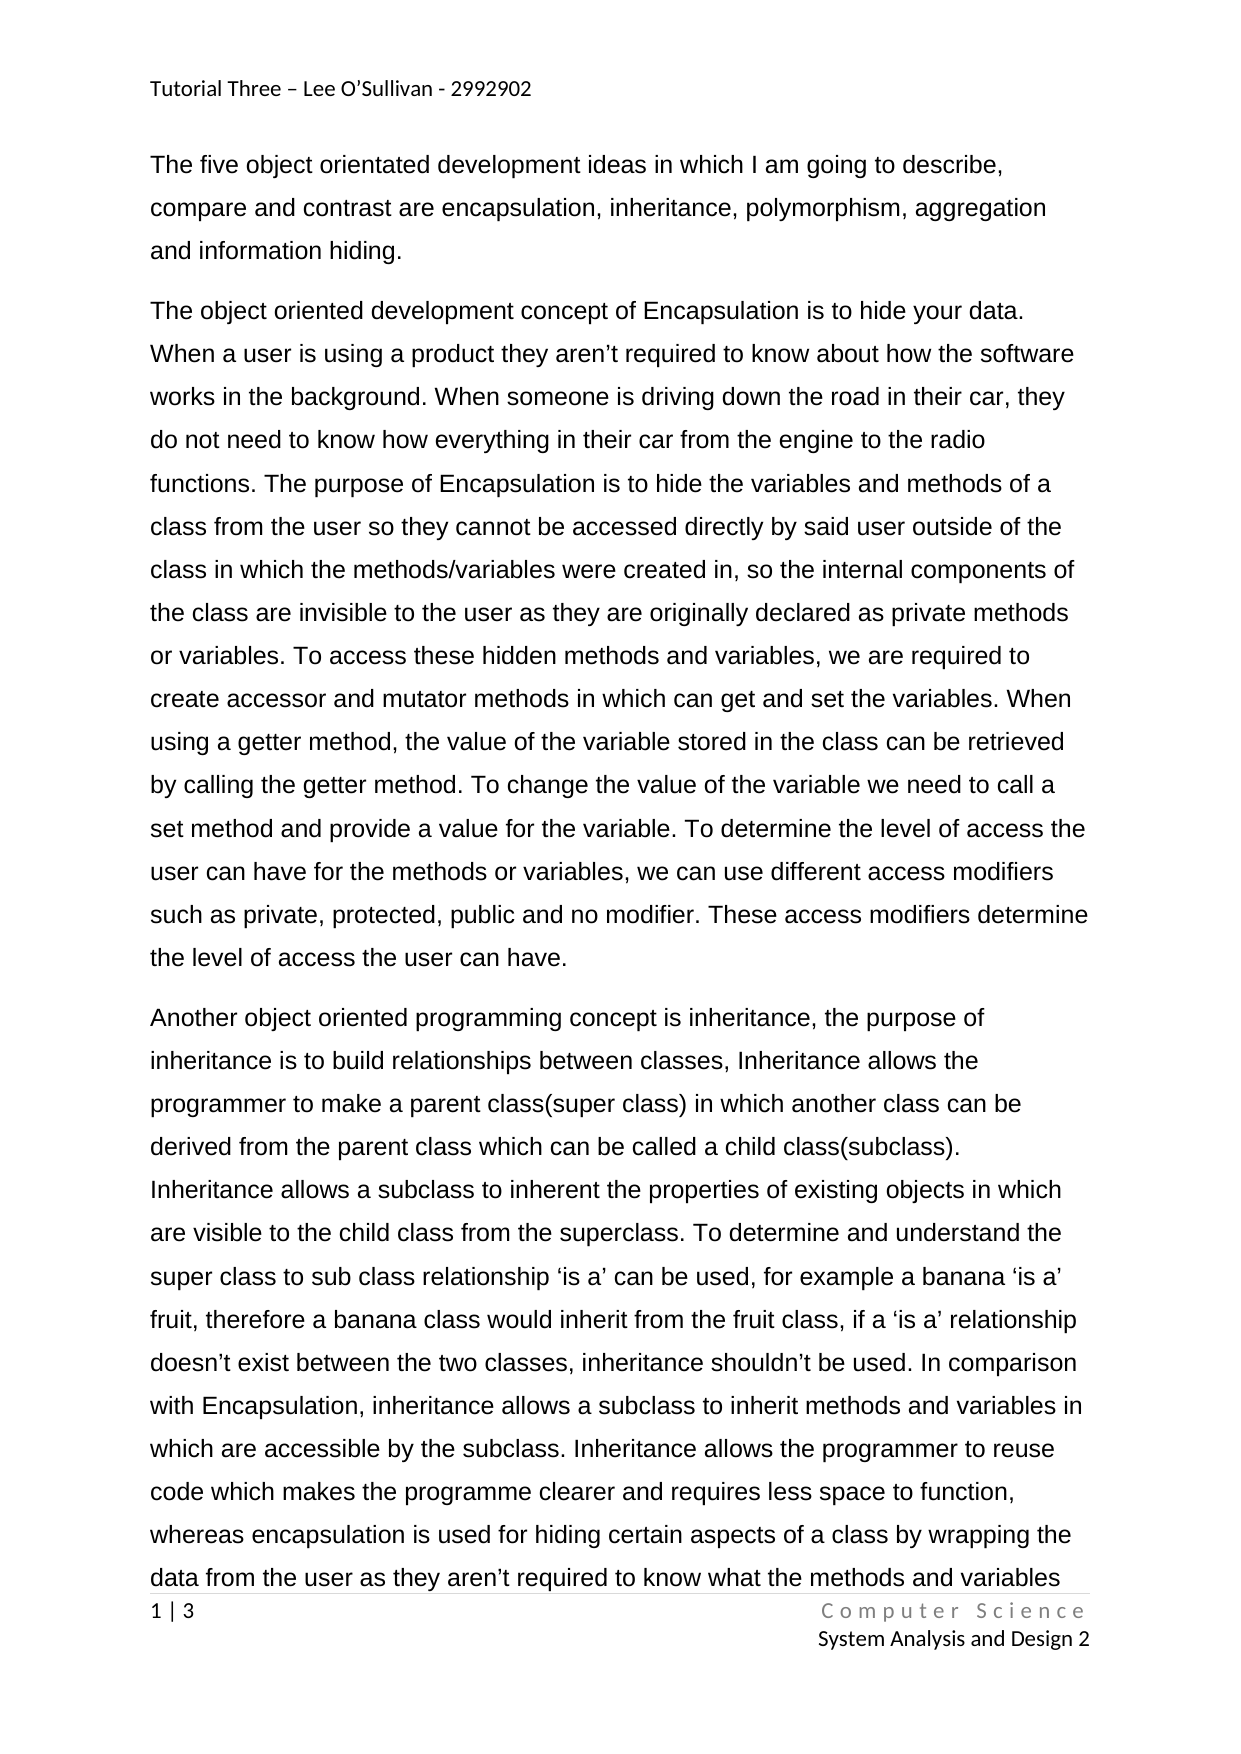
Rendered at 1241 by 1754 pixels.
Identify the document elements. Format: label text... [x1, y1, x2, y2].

text The five object orientated development ideas in which I am going to describe, compare and contrast are encapsulation, inheritance, polymorphism, aggregation and information hiding. [150, 150, 1090, 265]
text The object oriented development concept of Encapsulation is to hide your data. When a user is using a product they aren’t required to know about how the software works in the background. When someone is driving down the road in their car, they do not need to know how everything in their car from the engine to the radio functions. The purpose of Encapsulation is to hide the variables and methods of a class from the user so they cannot be accessed directly by said user outside of the class in which the methods/variables were created in, so the internal components of the class are invisible to the user as they are originally declared as private methods or variables. To access these hidden methods and variables, we are required to create accessor and mutator methods in which can get and set the variables. When using a getter method, the value of the variable stored in the class can be retrieved by calling the getter method. To change the value of the variable we need to call a set method and provide a value for the variable. To determine the level of access the user can have for the methods or variables, we can use different access modifiers such as private, protected, public and no modifier. These access modifiers determine the level of access the user can have. [150, 296, 1090, 972]
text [150, 1003, 1090, 1592]
